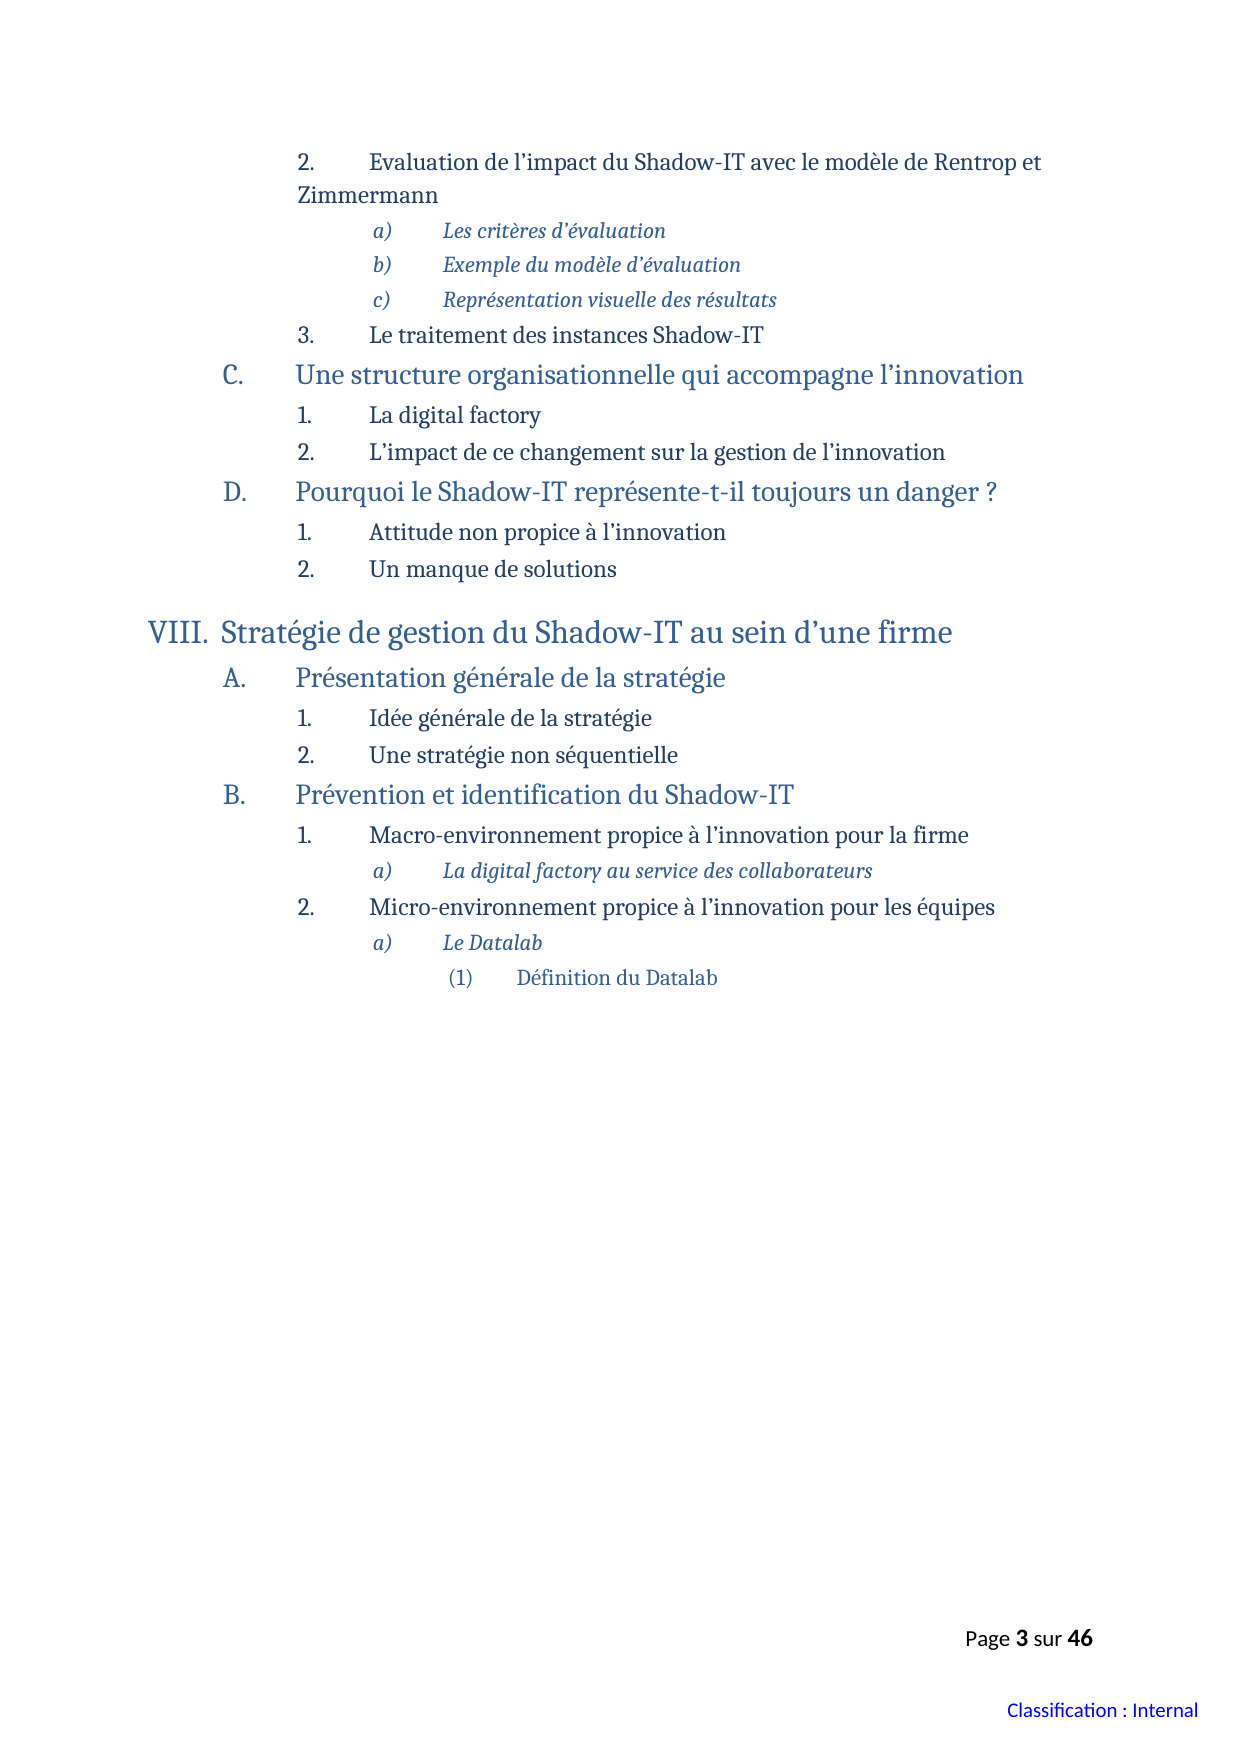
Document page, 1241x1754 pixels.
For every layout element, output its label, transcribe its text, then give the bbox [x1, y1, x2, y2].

subtitle Attitude non propice à l’innovation [298, 518, 1093, 547]
subtitle Evaluation de l’impact du Shadow-IT avec le modèle de Rentrop et Zimmermann [298, 148, 1093, 209]
subtitle Prévention et identification du Shadow-IT [223, 778, 1093, 812]
subtitle Le traitement des instances Shadow-IT [298, 321, 1093, 350]
subtitle Représentation visuelle des résultats [373, 287, 1093, 313]
subtitle Le Datalab [373, 930, 1093, 956]
subtitle Macro-environnement propice à l’innovation pour la firme [298, 821, 1093, 850]
subtitle Un manque de solutions [298, 555, 1093, 584]
subtitle Pourquoi le Shadow-IT représente-t-il toujours un danger ? [223, 475, 1093, 509]
subtitle La digital factory [298, 401, 1093, 429]
subtitle Exemple du modèle d’évaluation [373, 252, 1093, 278]
subtitle L’impact de ce changement sur la gestion de l’innovation [298, 438, 1093, 467]
subtitle Définition du Datalab [448, 964, 1093, 991]
subtitle Les critères d’évaluation [373, 218, 1093, 244]
subtitle Micro-environnement propice à l’innovation pour les équipes [298, 893, 1093, 921]
subtitle Une structure organisationnelle qui accompagne l’innovation [223, 358, 1093, 392]
subtitle Idée générale de la stratégie [298, 704, 1093, 733]
subtitle La digital factory au service des collaborateurs [373, 858, 1093, 885]
subtitle Présentation générale de la stratégie [223, 661, 1093, 695]
subtitle Stratégie de gestion du Shadow-IT au sein d’une firme [148, 613, 1093, 651]
subtitle Une stratégie non séquentielle [298, 741, 1093, 770]
